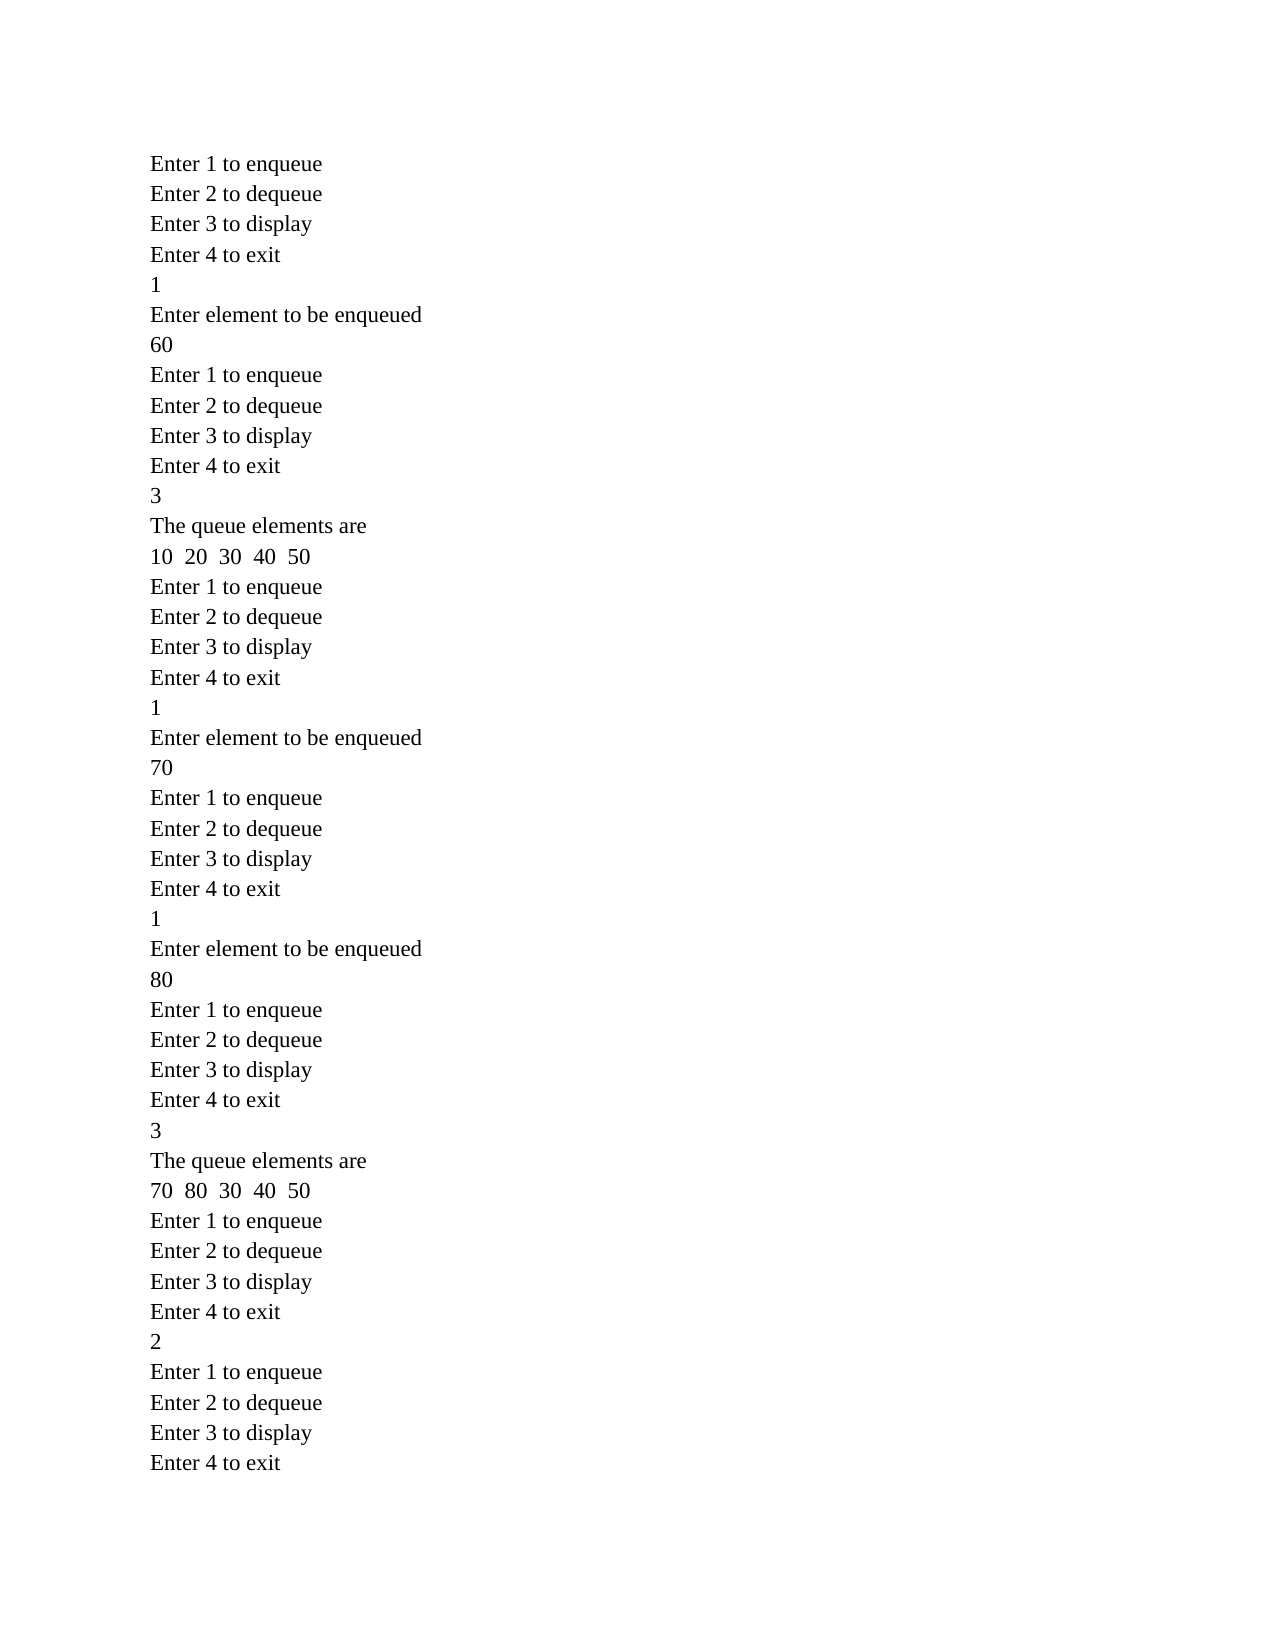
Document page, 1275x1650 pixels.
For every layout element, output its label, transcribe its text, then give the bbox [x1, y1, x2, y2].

text Enter 1 to enqueue [150, 150, 1125, 176]
text Enter 2 to dequeue [150, 1388, 1125, 1415]
text Enter 4 to exit [150, 1298, 1125, 1324]
text The queue elements are [150, 1147, 1125, 1173]
text Enter 2 to dequeue [150, 1026, 1125, 1052]
text Enter 4 to exit [150, 875, 1125, 901]
text 3 [150, 482, 1125, 509]
text 10 20 30 40 50 [150, 543, 1125, 569]
text Enter 2 to dequeue [150, 1237, 1125, 1264]
text 1 [150, 905, 1125, 932]
text Enter 3 to display [150, 1419, 1125, 1445]
text 60 [150, 331, 1125, 358]
text Enter 1 to enqueue [150, 573, 1125, 599]
text 70 80 30 40 50 [150, 1177, 1125, 1203]
text Enter 1 to enqueue [150, 361, 1125, 388]
text Enter 3 to display [150, 1056, 1125, 1083]
text 1 [150, 694, 1125, 720]
text 70 [150, 754, 1125, 781]
text Enter 2 to dequeue [150, 180, 1125, 207]
text Enter 4 to exit [150, 452, 1125, 478]
text 80 [150, 966, 1125, 992]
text 1 [150, 271, 1125, 297]
text 3 [150, 1117, 1125, 1143]
text Enter 2 to dequeue [150, 603, 1125, 629]
text Enter 2 to dequeue [150, 814, 1125, 841]
text Enter 3 to display [150, 845, 1125, 871]
text Enter 4 to exit [150, 241, 1125, 267]
text Enter 4 to exit [150, 1449, 1125, 1475]
text Enter 4 to exit [150, 1086, 1125, 1113]
text Enter 3 to display [150, 210, 1125, 237]
text Enter 1 to enqueue [150, 1207, 1125, 1234]
text Enter element to be enqueued [150, 301, 1125, 327]
text Enter 1 to enqueue [150, 784, 1125, 811]
text Enter 3 to display [150, 422, 1125, 448]
text 2 [150, 1328, 1125, 1354]
text The queue elements are [150, 512, 1125, 539]
text Enter 3 to display [150, 633, 1125, 660]
text Enter 4 to exit [150, 663, 1125, 690]
text Enter 3 to display [150, 1268, 1125, 1294]
text Enter 2 to dequeue [150, 392, 1125, 418]
text Enter 1 to enqueue [150, 1358, 1125, 1385]
text Enter element to be enqueued [150, 724, 1125, 750]
text Enter element to be enqueued [150, 935, 1125, 962]
text Enter 1 to enqueue [150, 996, 1125, 1022]
